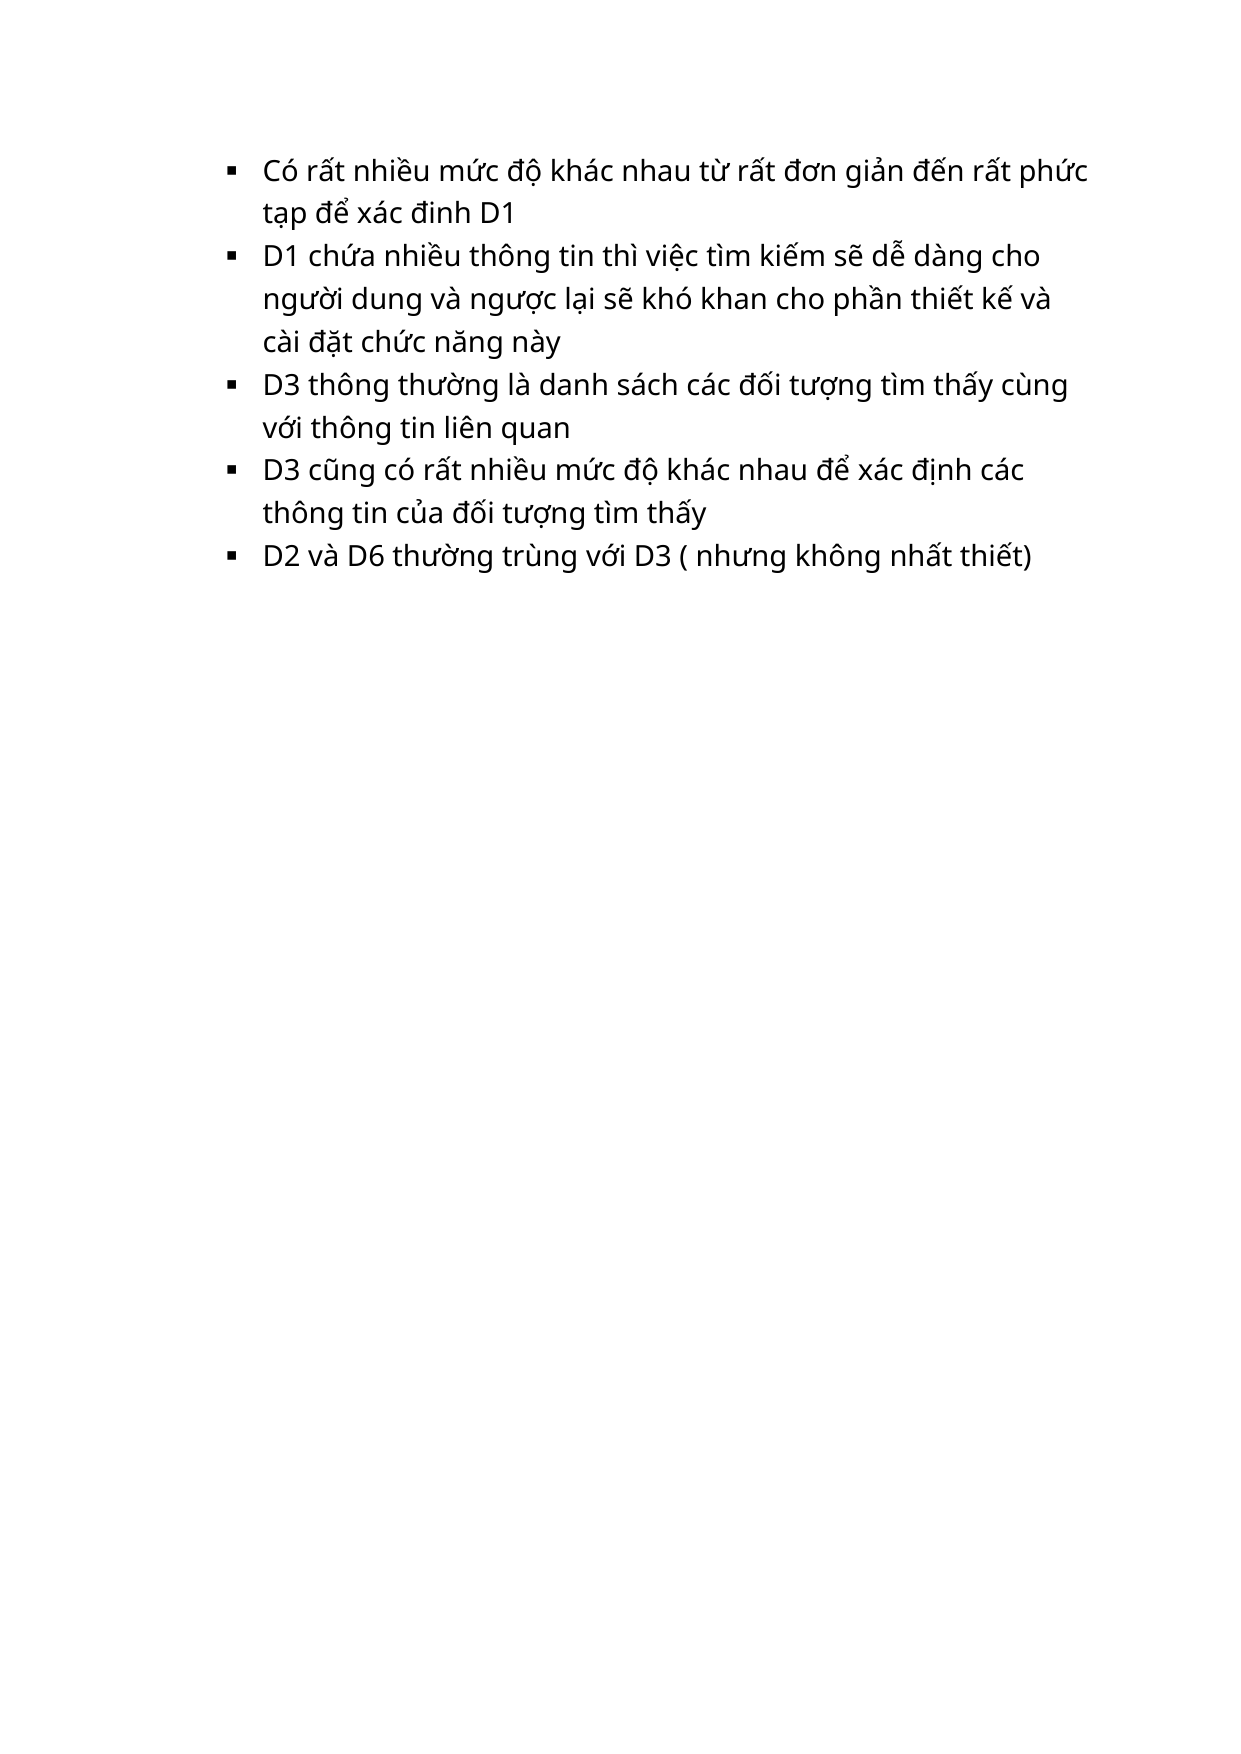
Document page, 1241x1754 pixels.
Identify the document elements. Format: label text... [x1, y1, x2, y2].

list D3 thông thường là danh sách các đối tượng tìm thấy cùng với thông tin liên quan [225, 364, 1090, 447]
list D1 chứa nhiều thông tin thì việc tìm kiếm sẽ dễ dàng cho người dung và ngược lại sẽ khó khan cho phần thiết kế và cài đặt chức năng này [225, 236, 1090, 361]
list Có rất nhiều mức độ khác nhau từ rất đơn giản đến rất phức tạp để xác đinh D1 [225, 150, 1090, 232]
list D2 và D6 thường trùng với D3 ( nhưng không nhất thiết) [225, 535, 1090, 575]
list D3 cũng có rất nhiều mức độ khác nhau để xác định các thông tin của đối tượng tìm thấy [225, 450, 1090, 532]
